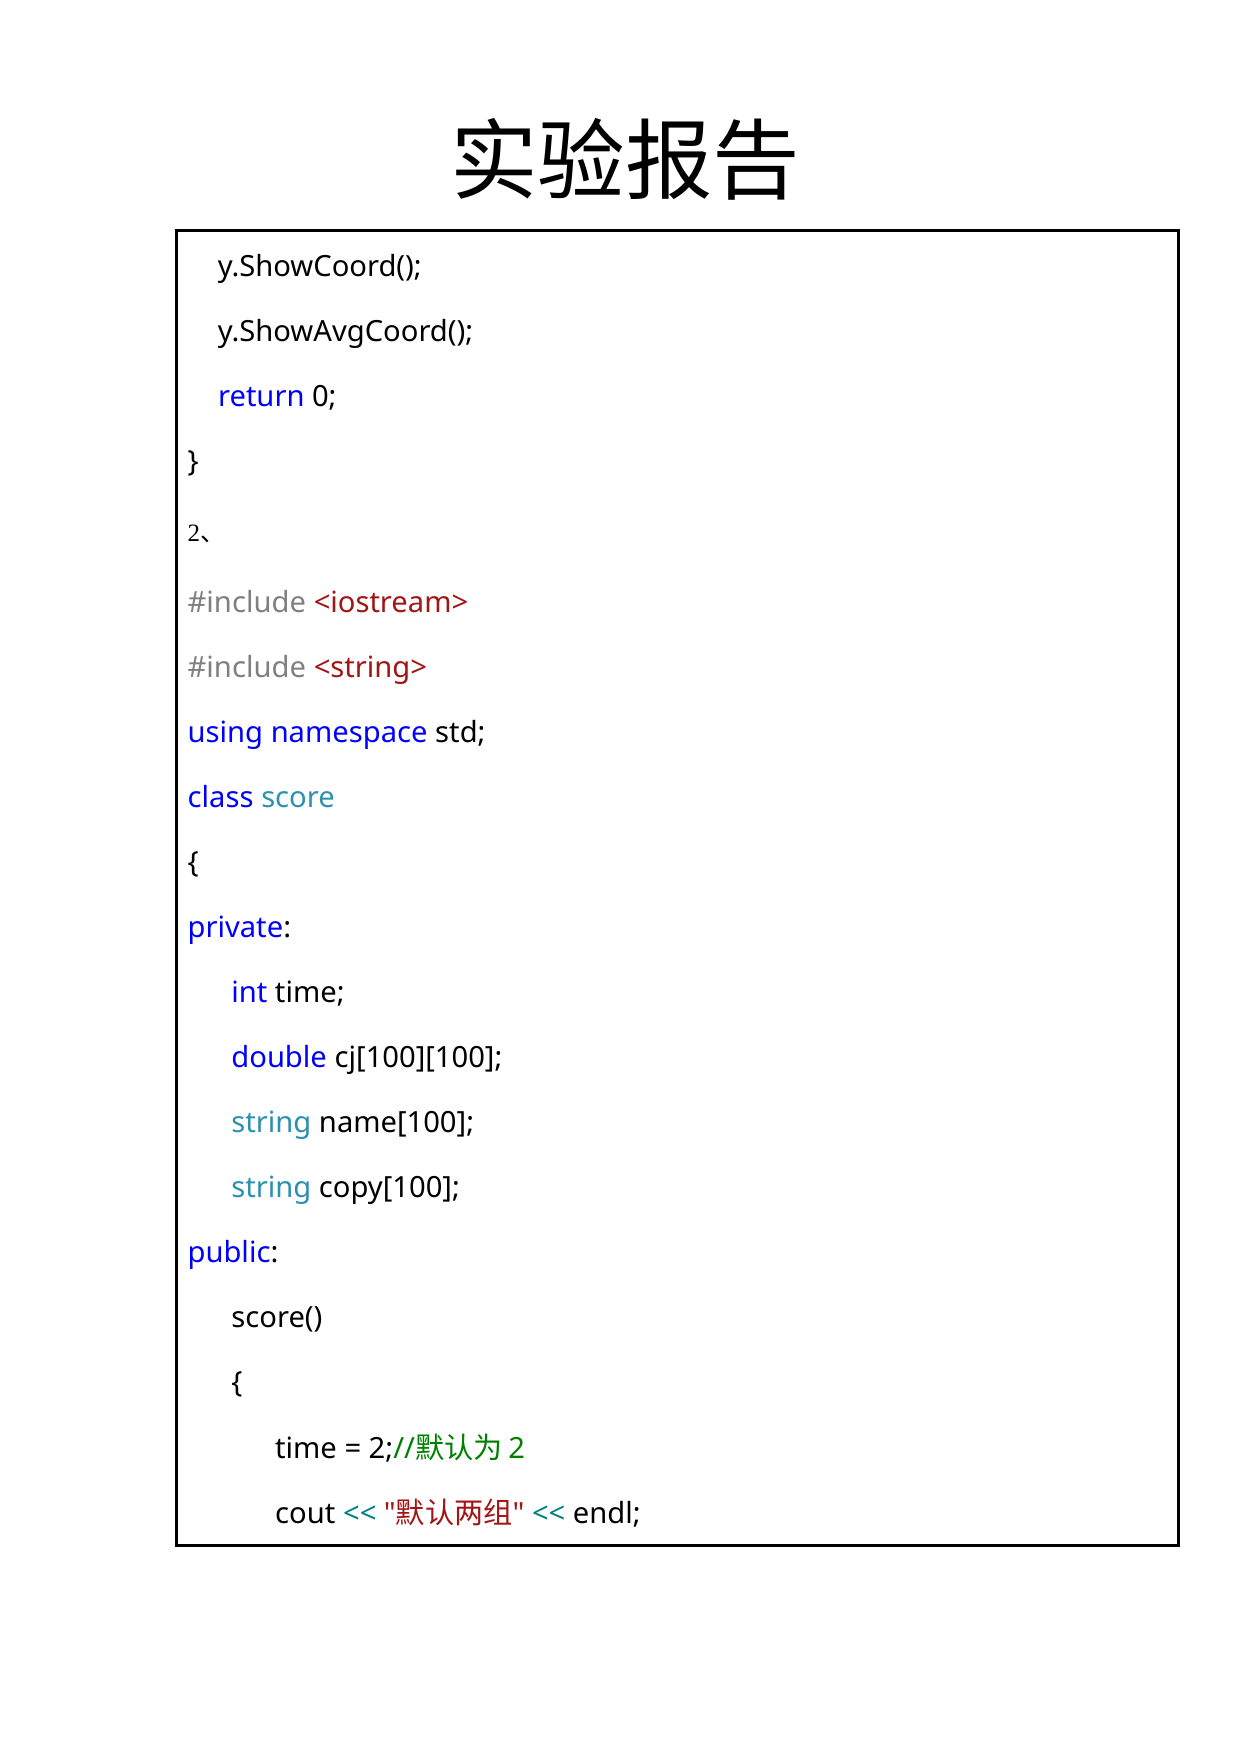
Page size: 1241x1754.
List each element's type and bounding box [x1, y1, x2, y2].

table_cell [178, 232, 1177, 1544]
